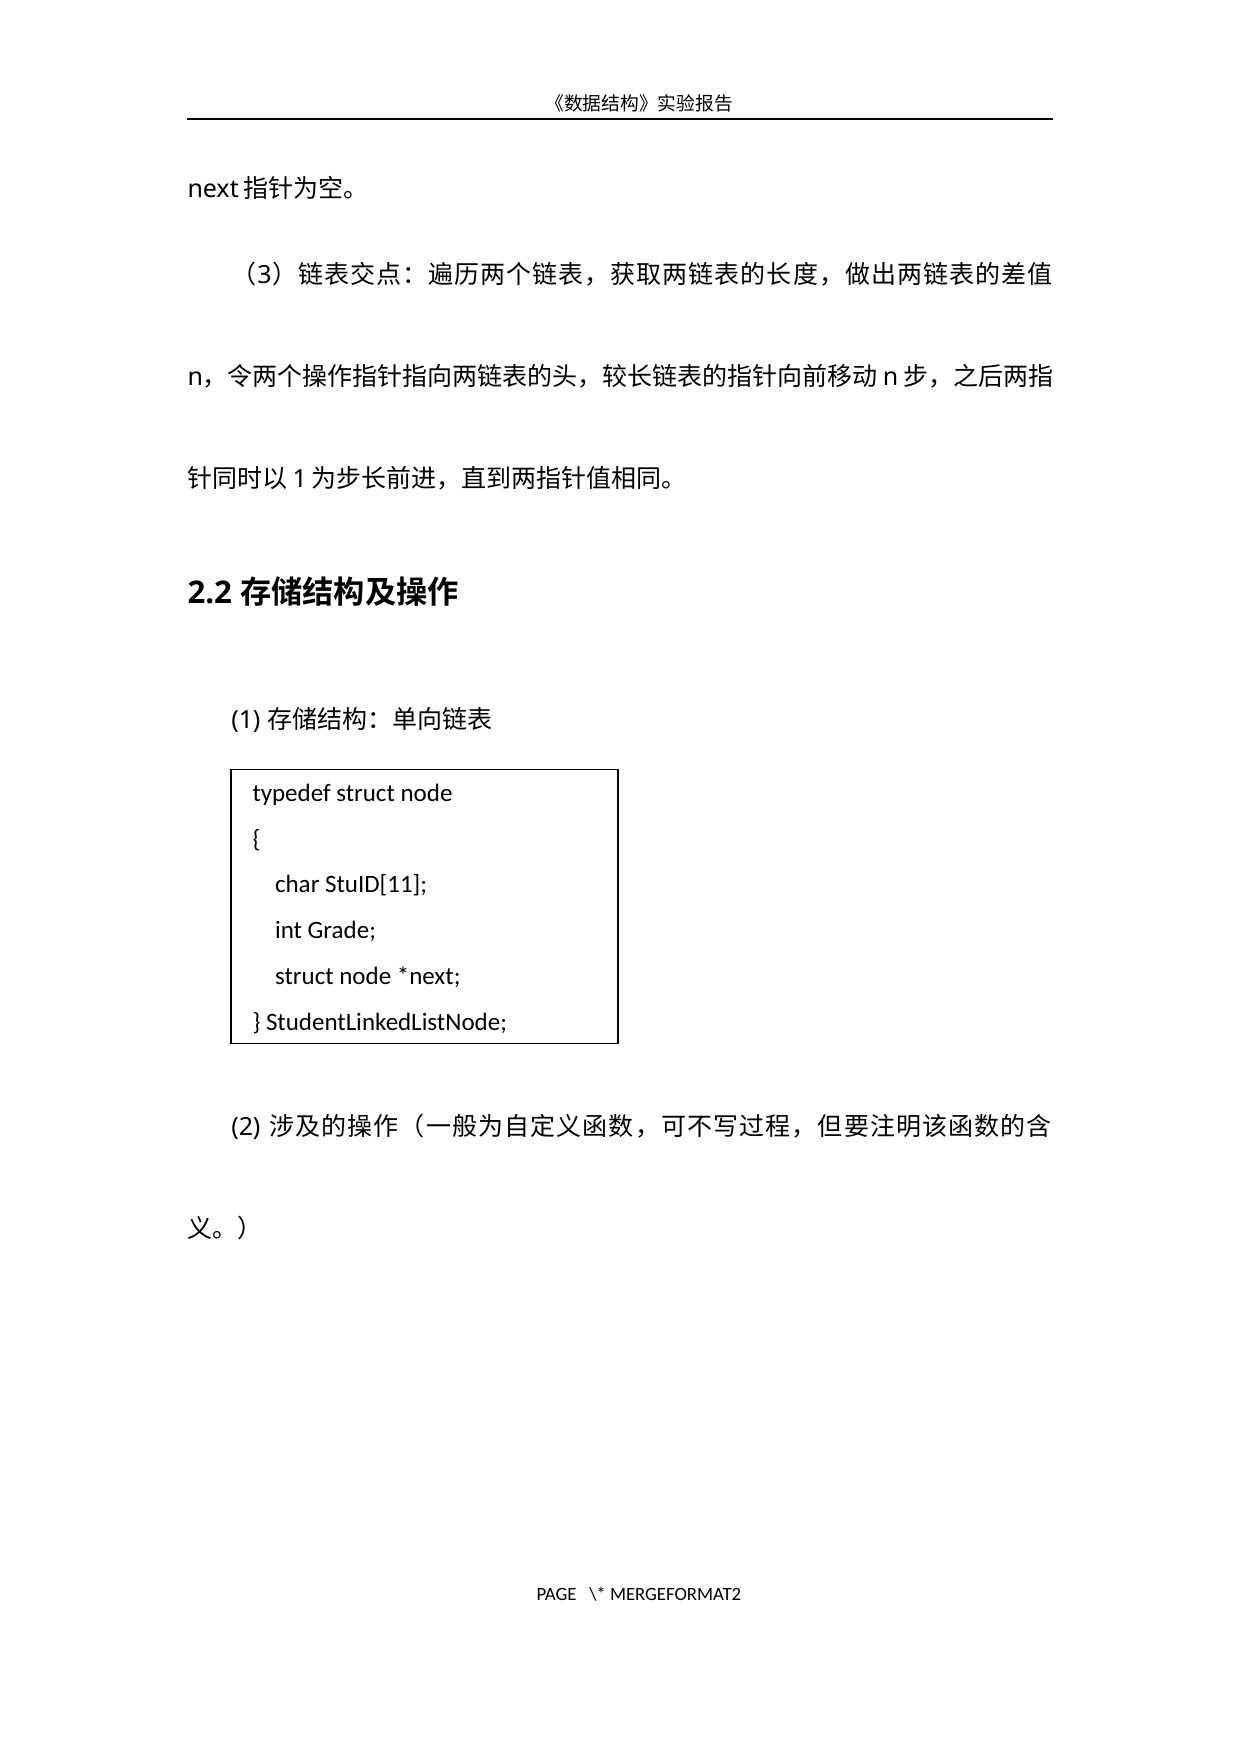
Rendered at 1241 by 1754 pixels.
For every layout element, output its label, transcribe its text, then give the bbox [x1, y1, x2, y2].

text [187, 153, 1053, 221]
subtitle 2.2 存储结构及操作 [187, 556, 1053, 624]
text (2) 涉及的操作（一般为自定义函数，可不写过程，但要注明该函数的含义。） [187, 1091, 1053, 1260]
text （3）链表交点：遍历两个链表，获取两链表的长度，做出两链表的差值n，令两个操作指针指向两链表的头，较长链表的指针向前移动n步，之后两指针同时以1为步长前进，直到两指针值相同。 [187, 239, 1053, 511]
text (1) 存储结构：单向链表 [187, 684, 1053, 752]
